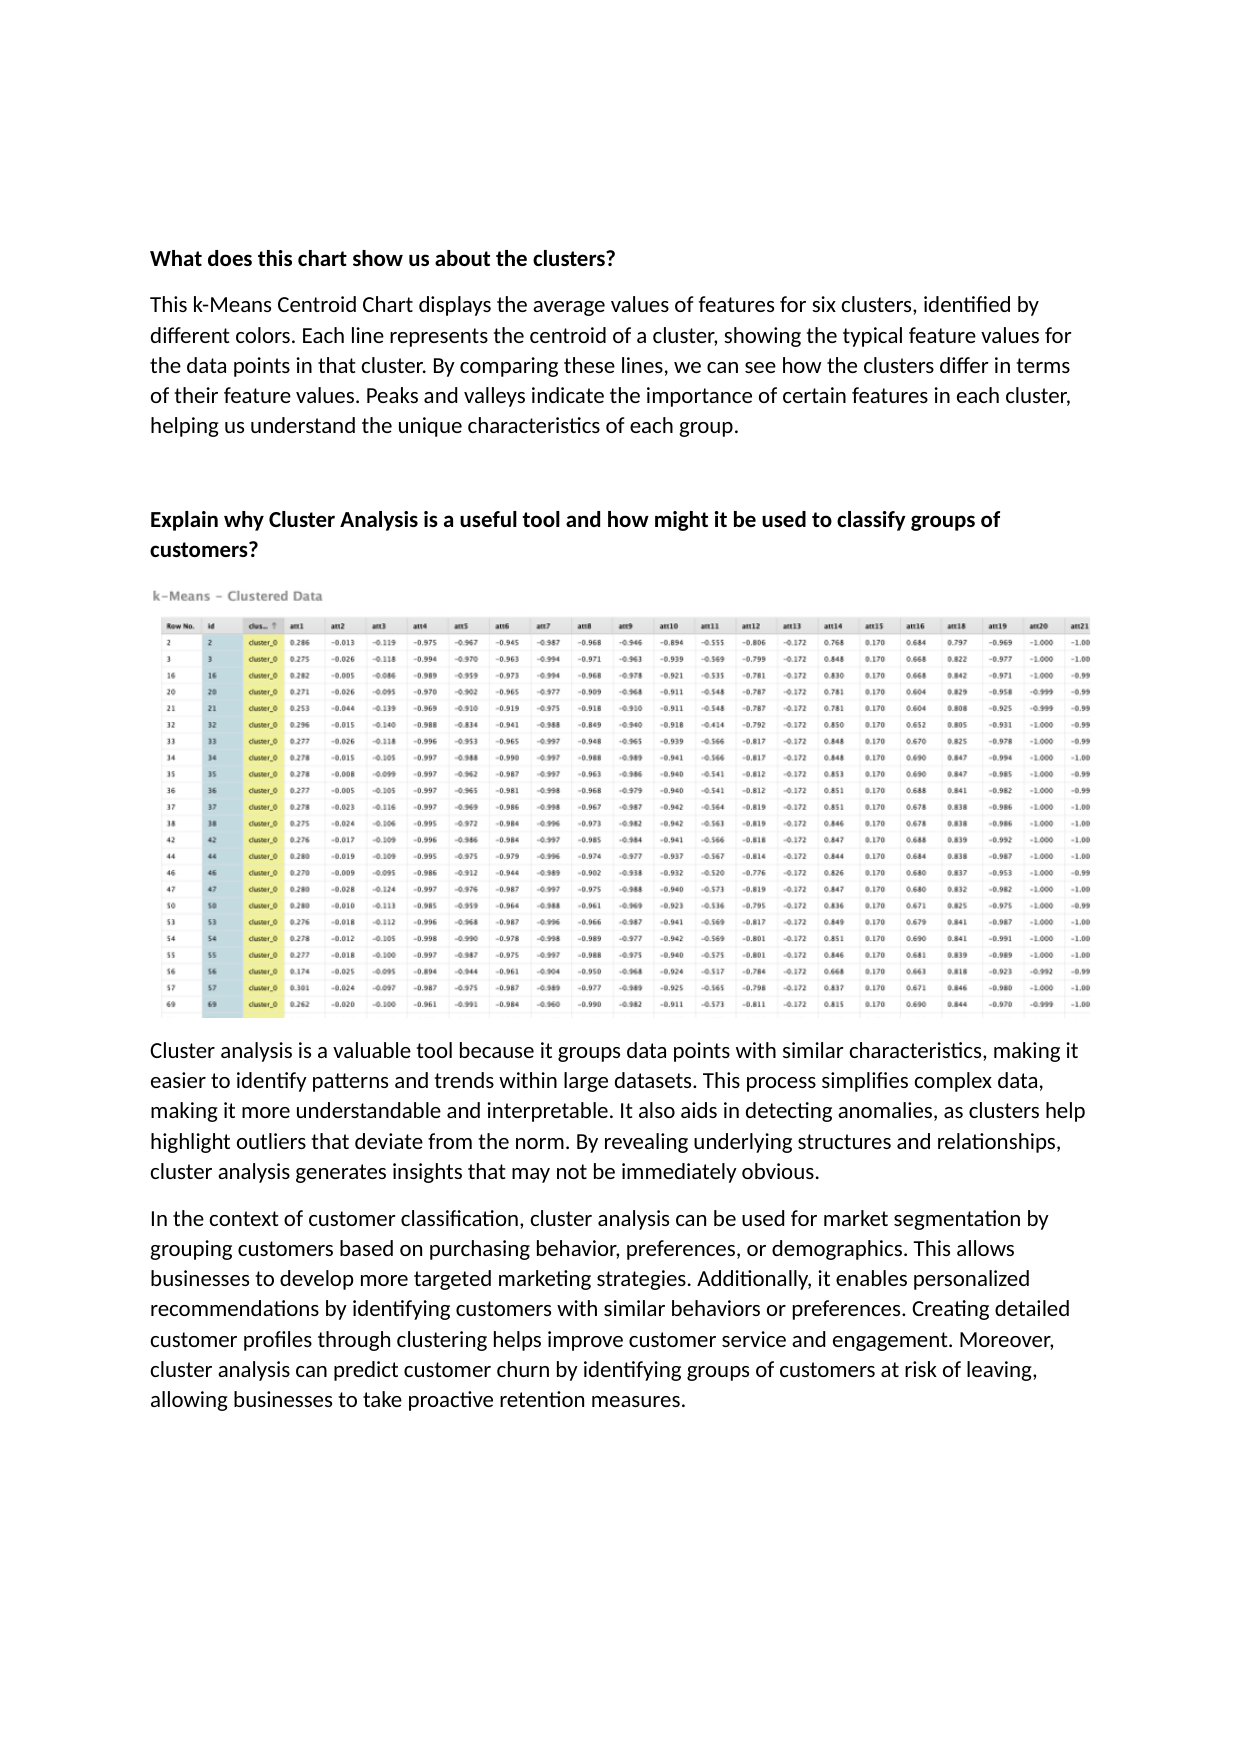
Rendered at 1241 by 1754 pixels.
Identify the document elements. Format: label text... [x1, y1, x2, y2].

picture [150, 582, 1091, 1018]
text This k-Means Centroid Chart displays the average values of features for six clusters, identified by different colors. Each line represents the centroid of a cluster, showing the typical feature values for the data points in that cluster. By comparing these lines, we can see how the clusters differ in terms of their feature values. Peaks and valleys indicate the importance of certain features in each cluster, helping us understand the unique characteristics of each group. [150, 291, 1090, 439]
text What does this chart show us about the clusters? [150, 244, 1090, 272]
text In the context of customer classification, cluster analysis can be used for market segmentation by grouping customers based on purchasing behavior, preferences, or demographics. This allows businesses to develop more targeted marketing strategies. Additionally, it enables personalized recommendations by identifying customers with similar behaviors or preferences. Creating detailed customer profiles through clustering helps improve customer service and engagement. Moreover, cluster analysis can predict customer churn by identifying groups of customers at risk of leaving, allowing businesses to take proactive retention measures. [150, 1204, 1090, 1413]
text Cluster analysis is a valuable tool because it groups data points with similar characteristics, making it easier to identify patterns and trends within large datasets. This process simplifies complex data, making it more understandable and interpretable. It also aids in detecting anomalies, as clusters help highlight outliers that deviate from the norm. By revealing underlying structures and relationships, cluster analysis generates insights that may not be immediately obvious. [150, 1036, 1090, 1185]
text Explain why Cluster Analysis is a useful tool and how might it be used to classify groups of customers? [150, 505, 1090, 563]
